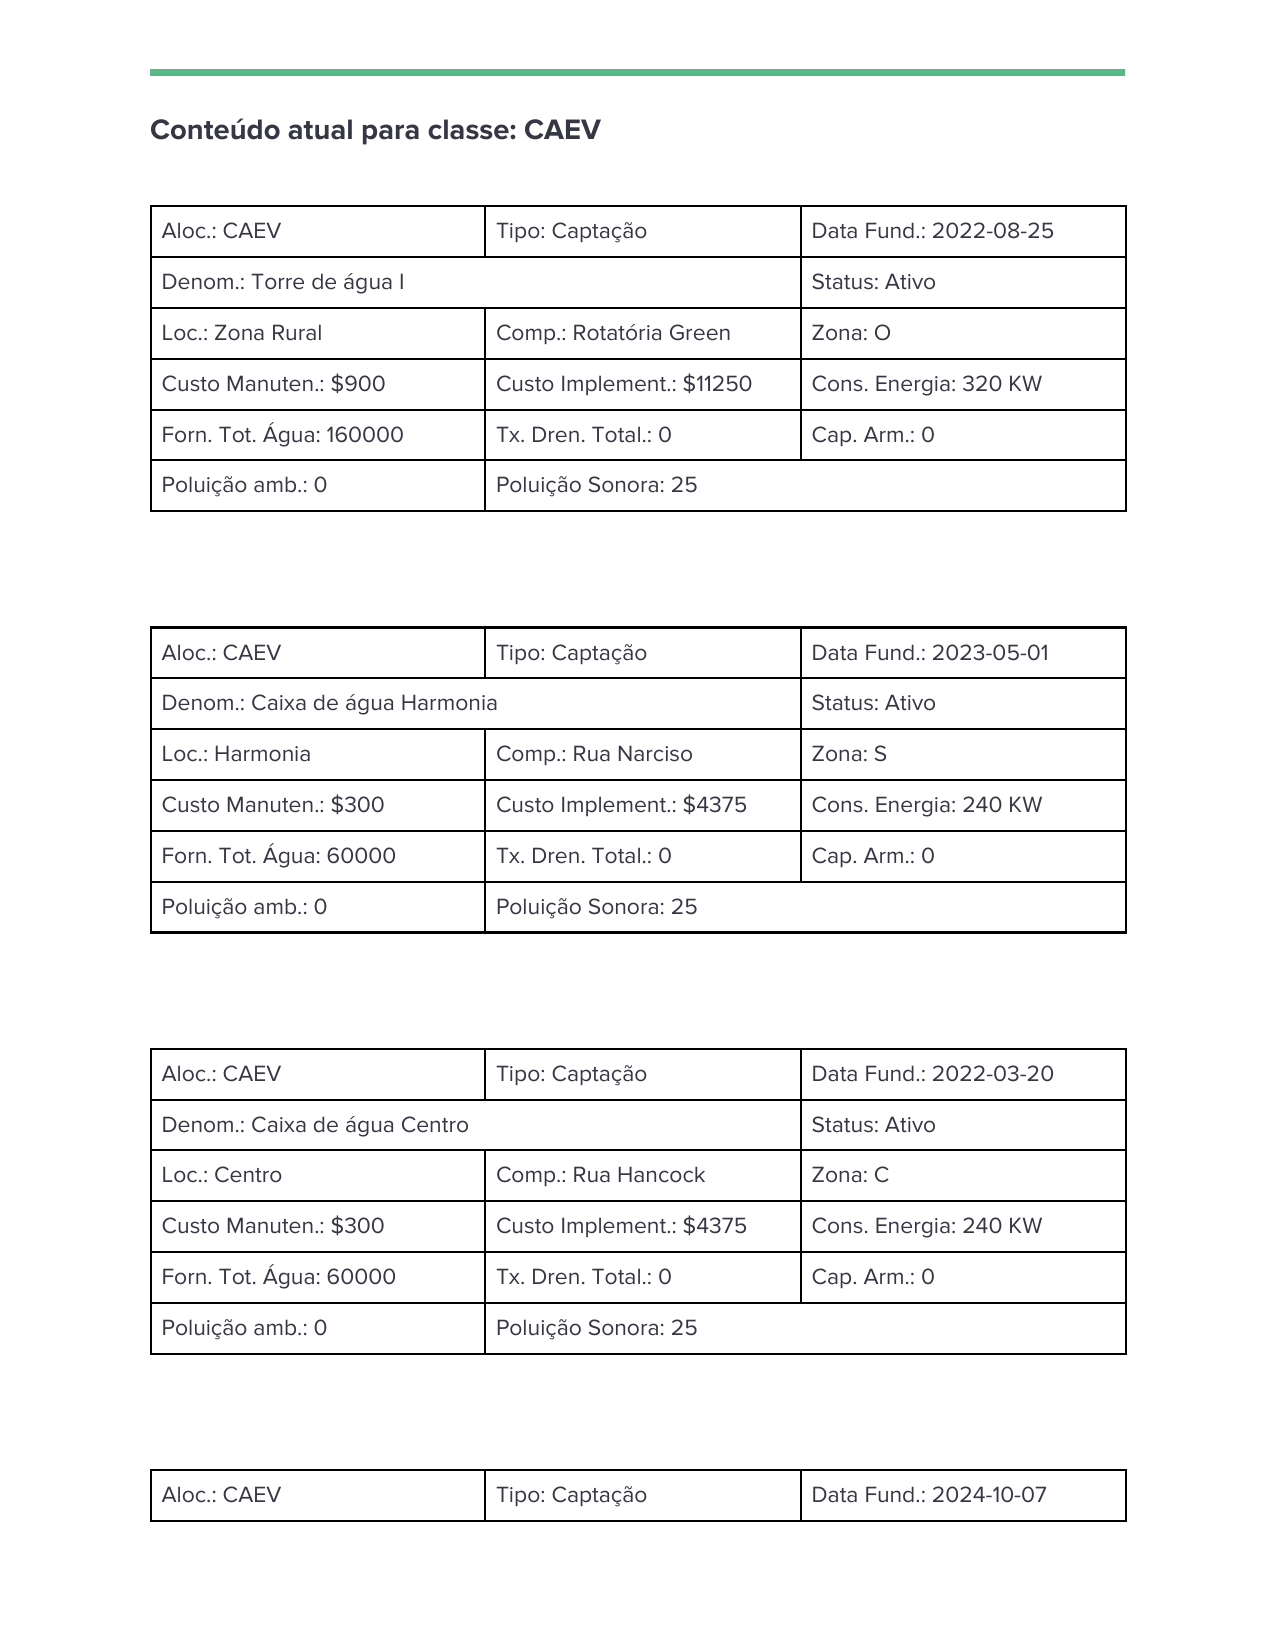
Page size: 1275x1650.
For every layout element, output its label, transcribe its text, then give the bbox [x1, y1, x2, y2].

table_cell Poluição amb.: 0 [152, 1304, 484, 1353]
table_cell Denom.: Caixa de água Centro [152, 1101, 800, 1149]
table_cell Poluição amb.: 0 [152, 461, 484, 510]
table_cell Custo Manuten.: $300 [152, 1202, 484, 1251]
table_cell Tx. Dren. Total.: 0 [486, 1253, 800, 1302]
table_cell Zona: C [802, 1151, 1125, 1200]
table_cell Zona: O [802, 309, 1125, 358]
table_cell Custo Manuten.: $900 [152, 360, 484, 408]
table_cell Comp.: Rotatória Green [486, 309, 800, 358]
table_cell Status: Ativo [802, 679, 1125, 728]
table_cell Forn. Tot. Água: 60000 [152, 1253, 484, 1302]
table_cell Loc.: Centro [152, 1151, 484, 1200]
table_cell Poluição Sonora: 25 [486, 883, 1125, 931]
table_cell Custo Implement.: $4375 [486, 1202, 800, 1251]
table_cell Denom.: Torre de água I [152, 258, 800, 307]
table_cell Custo Implement.: $11250 [486, 360, 800, 408]
table_cell Comp.: Rua Hancock [486, 1151, 800, 1200]
table_header Aloc.: CAEV [152, 207, 484, 256]
table_cell Cons. Energia: 320 KW [802, 360, 1125, 408]
table_header Data Fund.: 2024-10-07 [802, 1471, 1125, 1520]
table_cell Cap. Arm.: 0 [802, 411, 1125, 459]
table_cell Custo Manuten.: $300 [152, 781, 484, 830]
table_header Aloc.: CAEV [152, 1471, 484, 1520]
table_header Tipo: Captação [486, 1471, 800, 1520]
table_header Tipo: Captação [486, 629, 800, 677]
table_cell Cap. Arm.: 0 [802, 1253, 1125, 1302]
table_header Aloc.: CAEV [152, 1050, 484, 1098]
subtitle Conteúdo atual para classe: CAEV [150, 112, 1125, 148]
table_cell Custo Implement.: $4375 [486, 781, 800, 830]
table_cell Zona: S [802, 730, 1125, 779]
table_cell Comp.: Rua Narciso [486, 730, 800, 779]
table_header Data Fund.: 2022-08-25 [802, 207, 1125, 256]
table_cell Status: Ativo [802, 258, 1125, 307]
table_cell Poluição amb.: 0 [152, 883, 484, 931]
table_cell Cap. Arm.: 0 [802, 832, 1125, 881]
table_cell Forn. Tot. Água: 60000 [152, 832, 484, 881]
table_cell Tx. Dren. Total.: 0 [486, 832, 800, 881]
table_header Aloc.: CAEV [152, 629, 484, 677]
table_header Data Fund.: 2022-03-20 [802, 1050, 1125, 1098]
table_cell Denom.: Caixa de água Harmonia [152, 679, 800, 728]
picture [150, 69, 1125, 76]
table_cell Poluição Sonora: 25 [486, 1304, 1125, 1353]
table_cell Status: Ativo [802, 1101, 1125, 1149]
table_cell Cons. Energia: 240 KW [802, 781, 1125, 830]
table_header Tipo: Captação [486, 207, 800, 256]
table_cell Tx. Dren. Total.: 0 [486, 411, 800, 459]
table_cell Poluição Sonora: 25 [486, 461, 1125, 510]
table_cell Cons. Energia: 240 KW [802, 1202, 1125, 1251]
table_cell Forn. Tot. Água: 160000 [152, 411, 484, 459]
table_cell Loc.: Zona Rural [152, 309, 484, 358]
table_header Tipo: Captação [486, 1050, 800, 1098]
table_header Data Fund.: 2023-05-01 [802, 629, 1125, 677]
table_cell Loc.: Harmonia [152, 730, 484, 779]
